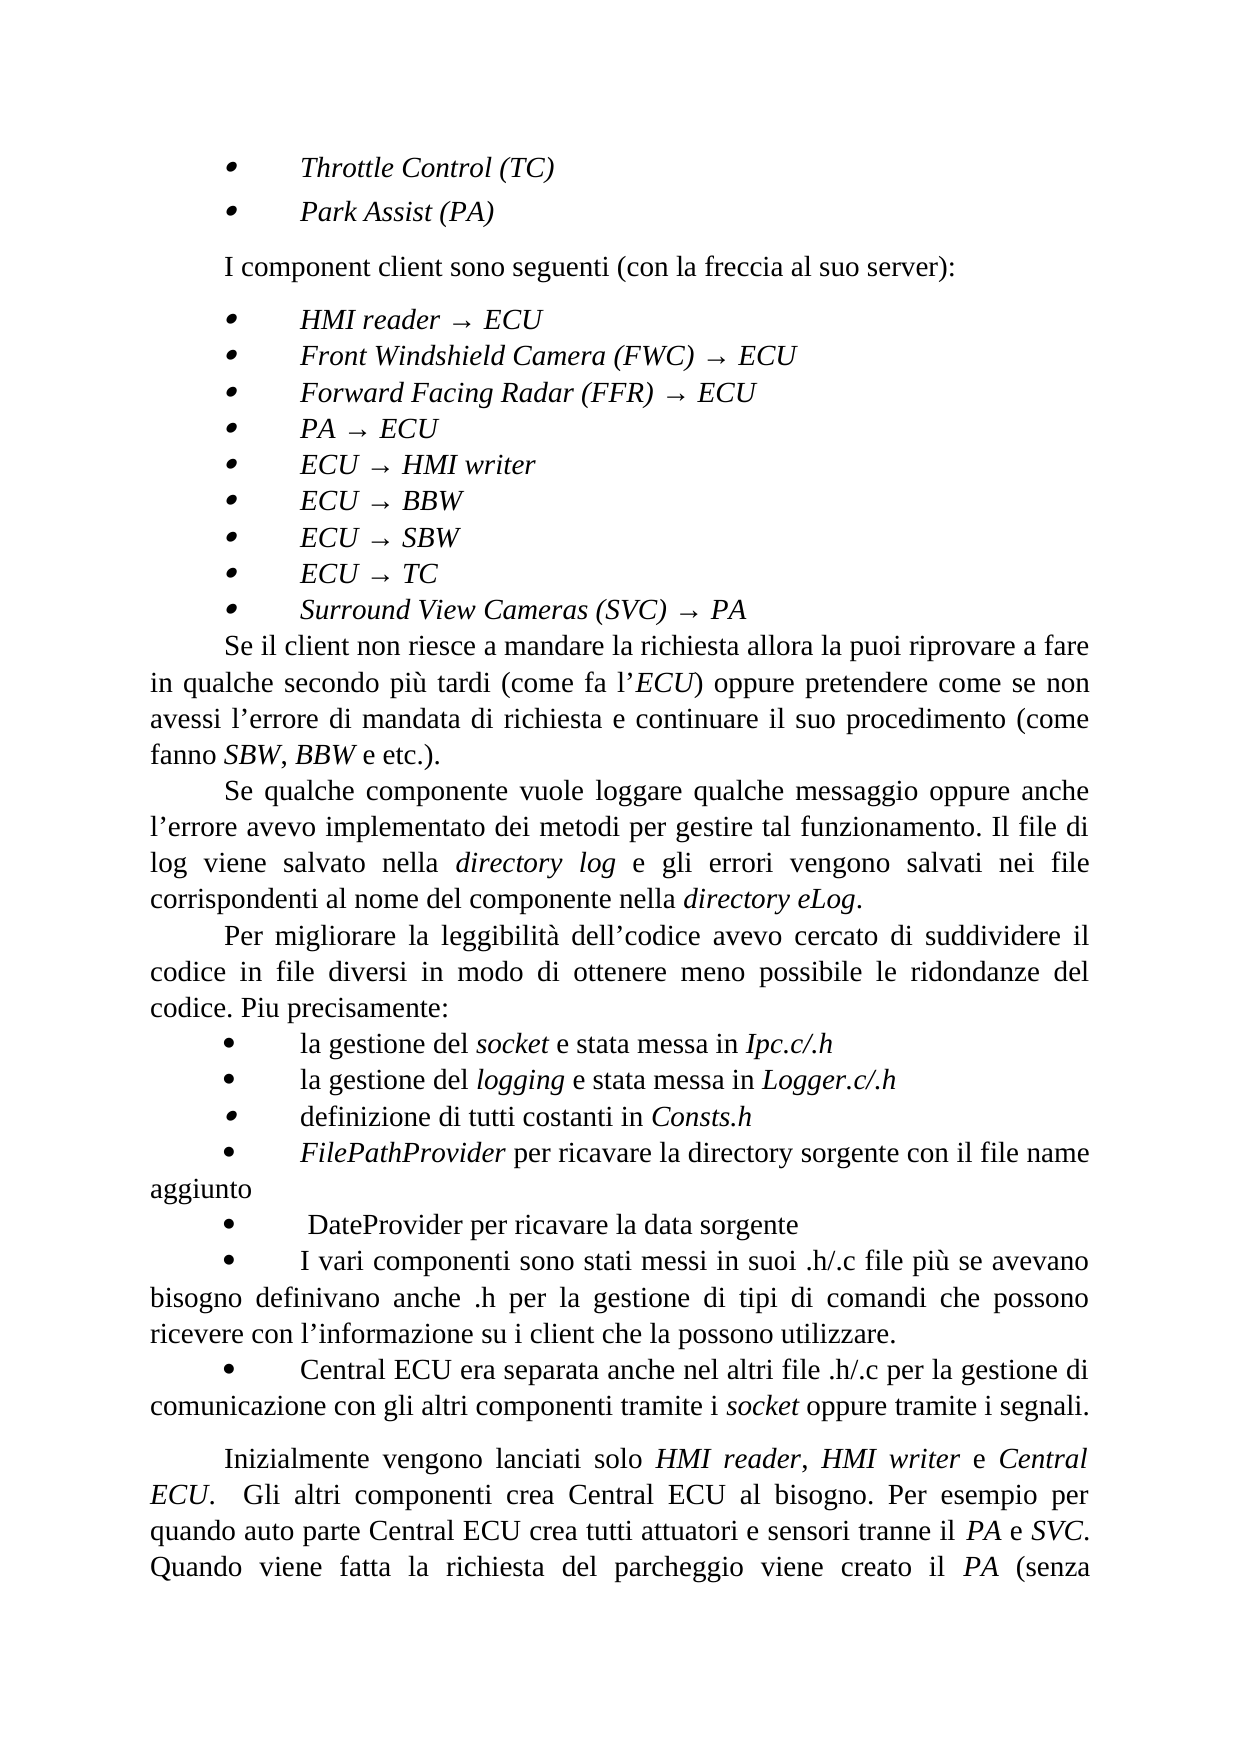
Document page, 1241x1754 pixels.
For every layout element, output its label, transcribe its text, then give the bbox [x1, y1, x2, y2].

list la gestione del logging e stata messa in Logger.c/.h [150, 1062, 1090, 1096]
list PA → ECU [150, 411, 1090, 445]
list la gestione del socket e stata messa in Ipc.c/.h [150, 1026, 1090, 1060]
list I vari componenti sono stati messi in suoi .h/.c file più se avevano bisogno definivano anche .h per la gestione di tipi di comandi che possono ricevere con l’informazione su i client che la possono utilizzare. [150, 1243, 1090, 1349]
list DateProvider per ricavare la data sorgente [150, 1207, 1090, 1241]
list definizione di tutti costanti in Consts.h [150, 1099, 1090, 1132]
list ECU → BBW [150, 483, 1090, 517]
list ECU → HMI writer [150, 447, 1090, 481]
list Throttle Control (TC) [150, 150, 1090, 184]
list Se qualche componente vuole loggare qualche messaggio oppure anche l’errore avevo implementato dei metodi per gestire tal funzionamento. Il file di log viene salvato nella directory log e gli errori vengono salvati nei file corrispondenti al nome del componente nella directory eLog. [150, 773, 1090, 915]
list HMI reader → ECU [150, 302, 1090, 336]
list Surround View Cameras (SVC) → PA [150, 592, 1090, 626]
text I component client sono seguenti (con la freccia al suo server): [224, 249, 1090, 283]
list Park Assist (PA) [150, 186, 1090, 229]
list ECU → SBW [150, 520, 1090, 553]
list Central ECU era separata anche nel altri file .h/.c per la gestione di comunicazione con gli altri componenti tramite i socket oppure tramite i segnali. [150, 1352, 1090, 1422]
list Front Windshield Camera (FWC) → ECU [150, 338, 1090, 372]
list Forward Facing Radar (FFR) → ECU [150, 375, 1090, 408]
list FilePathProvider per ricavare la directory sorgente con il file name aggiunto [150, 1135, 1090, 1205]
list ECU → TC [150, 556, 1090, 590]
list Se il client non riesce a mandare la richiesta allora la puoi riprovare a fare in qualche secondo più tardi (come fa l’ECU) oppure pretendere come se non avessi l’errore di mandata di richiesta e continuare il suo procedimento (come fanno SBW, BBW e etc.). [150, 628, 1090, 771]
list Per migliorare la leggibilità dell’codice avevo cercato di suddividere il codice in file diversi in modo di ottenere meno possibile le ridondanze del codice. Piu precisamente: [150, 918, 1090, 1023]
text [150, 1441, 1090, 1583]
